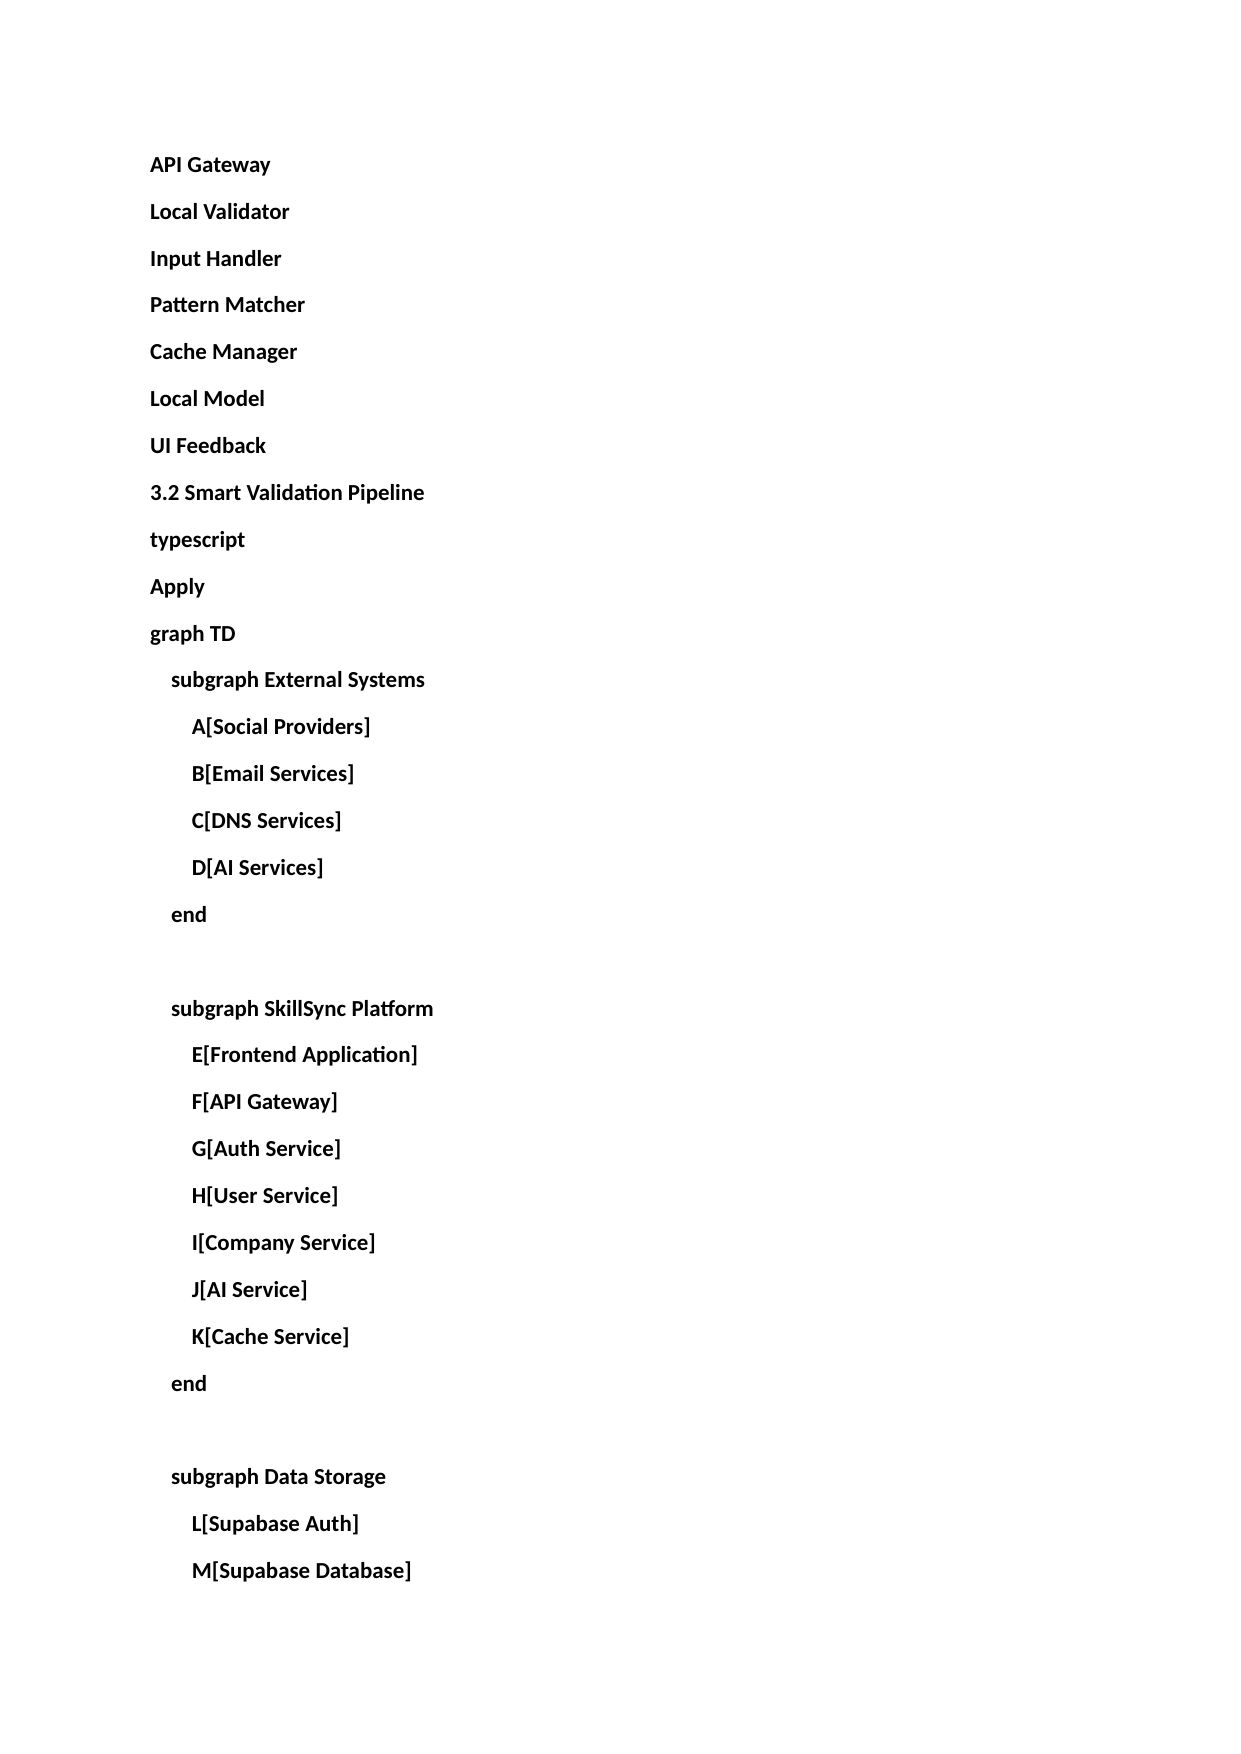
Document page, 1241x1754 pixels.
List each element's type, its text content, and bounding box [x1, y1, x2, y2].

text Apply [150, 572, 1090, 600]
text I[Company Service] [150, 1228, 1090, 1256]
text subgraph External Systems [150, 666, 1090, 694]
text E[Frontend Application] [150, 1041, 1090, 1069]
text UI Feedback [150, 431, 1090, 459]
text F[API Gateway] [150, 1087, 1090, 1116]
text K[Cache Service] [150, 1322, 1090, 1350]
text end [150, 900, 1090, 928]
text D[AI Services] [150, 853, 1090, 881]
text G[Auth Service] [150, 1134, 1090, 1162]
text M[Supabase Database] [150, 1556, 1090, 1584]
text B[Email Services] [150, 759, 1090, 787]
text typescript [150, 525, 1090, 553]
text Input Handler [150, 244, 1090, 272]
text L[Supabase Auth] [150, 1509, 1090, 1537]
text end [150, 1369, 1090, 1397]
text Local Validator [150, 197, 1090, 225]
text API Gateway [150, 150, 1090, 178]
text H[User Service] [150, 1181, 1090, 1209]
text graph TD [150, 619, 1090, 647]
text Local Model [150, 384, 1090, 412]
text Cache Manager [150, 337, 1090, 366]
text subgraph Data Storage [150, 1462, 1090, 1491]
text Pattern Matcher [150, 291, 1090, 319]
text J[AI Service] [150, 1275, 1090, 1303]
text A[Social Providers] [150, 712, 1090, 741]
text subgraph SkillSync Platform [150, 994, 1090, 1022]
text C[DNS Services] [150, 806, 1090, 834]
text 3.2 Smart Validation Pipeline [150, 478, 1090, 506]
